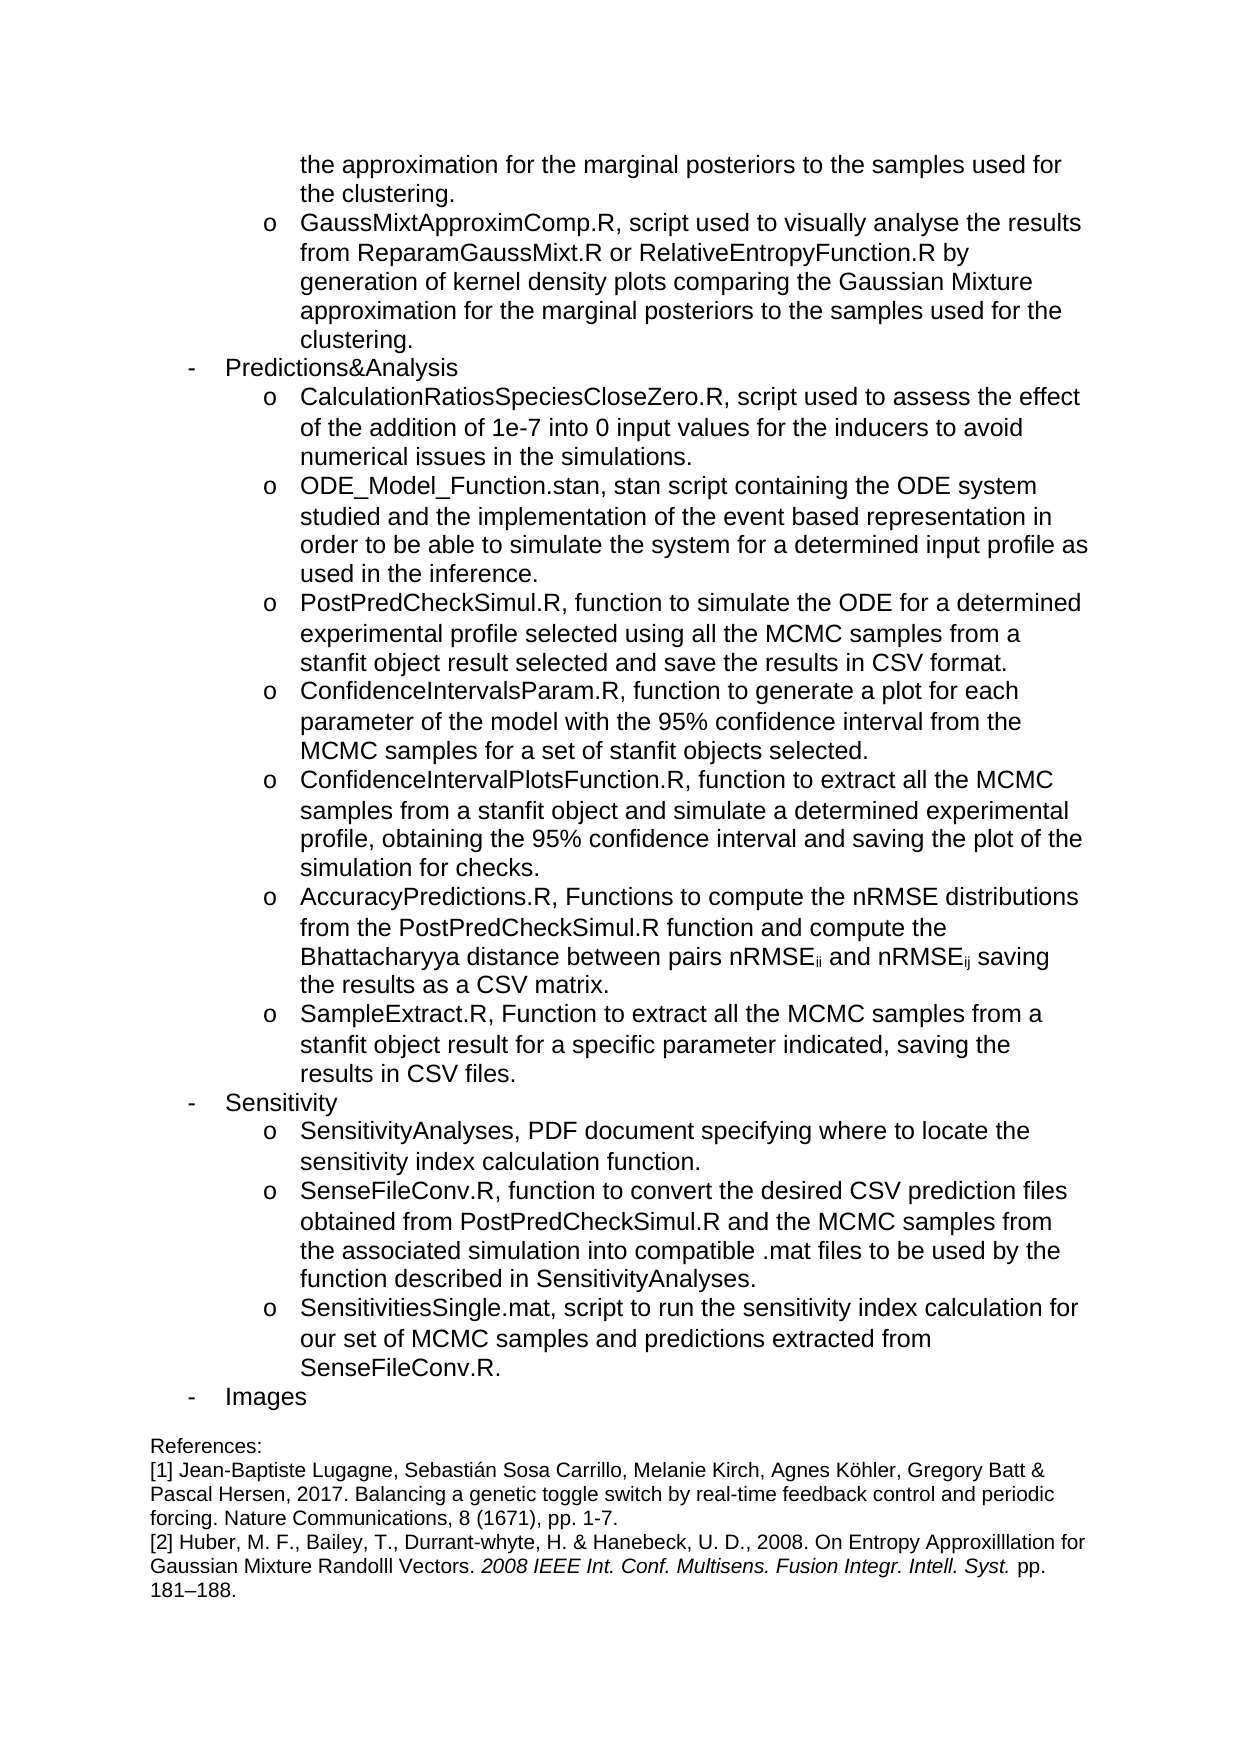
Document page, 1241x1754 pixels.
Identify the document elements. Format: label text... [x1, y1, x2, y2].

text [2] Huber, M. F., Bailey, T., Durrant-whyte, H. & Hanebeck, U. D., 2008. On Entropy Approxilllation for Gaussian Mixture Randolll Vectors. 2008 IEEE Int. Conf. Multisens. Fusion Integr. Intell. Syst. pp. 181–188. [150, 1530, 1090, 1602]
list ODE_Model_Function.stan, stan script containing the ODE system studied and the implementation of the event based representation in order to be able to simulate the system for a determined input profile as used in the inference. [262, 471, 1090, 588]
list Images [187, 1382, 1090, 1410]
list CalculationRatiosSpeciesCloseZero.R, script used to assess the effect of the addition of 1e-7 into 0 input values for the inducers to avoid numerical issues in the simulations. [262, 382, 1090, 471]
list ConfidenceIntervalPlotsFunction.R, function to extract all the MCMC samples from a stanfit object and simulate a determined experimental profile, obtaining the 95% confidence interval and saving the plot of the simulation for checks. [262, 765, 1090, 882]
list AccuracyPredictions.R, Functions to compute the nRMSE distributions from the PostPredCheckSimul.R function and compute the Bhattacharyya distance between pairs nRMSEii and nRMSEij saving the results as a CSV matrix. [262, 882, 1090, 999]
list PostPredCheckSimul.R, function to simulate the ODE for a determined experimental profile selected using all the MCMC samples from a stanfit object result selected and save the results in CSV format. [262, 588, 1090, 676]
list GaussMixtApproximComp.R, script used to visually analyse the results from ReparamGaussMixt.R or RelativeEntropyFunction.R by generation of kernel density plots comparing the Gaussian Mixture approximation for the marginal posteriors to the samples used for the clustering. [262, 207, 1090, 353]
list SenseFileConv.R, function to convert the desired CSV prediction files obtained from PostPredCheckSimul.R and the MCMC samples from the associated simulation into compatible .mat files to be used by the function described in SensitivityAnalyses. [262, 1176, 1090, 1293]
text References: [150, 1434, 1090, 1458]
list SampleExtract.R, Function to extract all the MCMC samples from a stanfit object result for a specific parameter indicated, saving the results in CSV files. [262, 999, 1090, 1087]
text [1] Jean-Baptiste Lugagne, Sebastián Sosa Carrillo, Melanie Kirch, Agnes Köhler, Gregory Batt & Pascal Hersen, 2017. Balancing a genetic toggle switch by real-time feedback control and periodic forcing. Nature Communications, 8 (1671), pp. 1-7. [150, 1458, 1090, 1530]
list SensitivityAnalyses, PDF document specifying where to locate the sensitivity index calculation function. [262, 1116, 1090, 1176]
list ConfidenceIntervalsParam.R, function to generate a plot for each parameter of the model with the 95% confidence interval from the MCMC samples for a set of stanfit objects selected. [262, 676, 1090, 765]
list Sensitivity [187, 1087, 1090, 1116]
list Predictions&Analysis [187, 353, 1090, 382]
list SensitivitiesSingle.mat, script to run the sensitivity index calculation for our set of MCMC samples and predictions extracted from SenseFileConv.R. [262, 1293, 1090, 1382]
